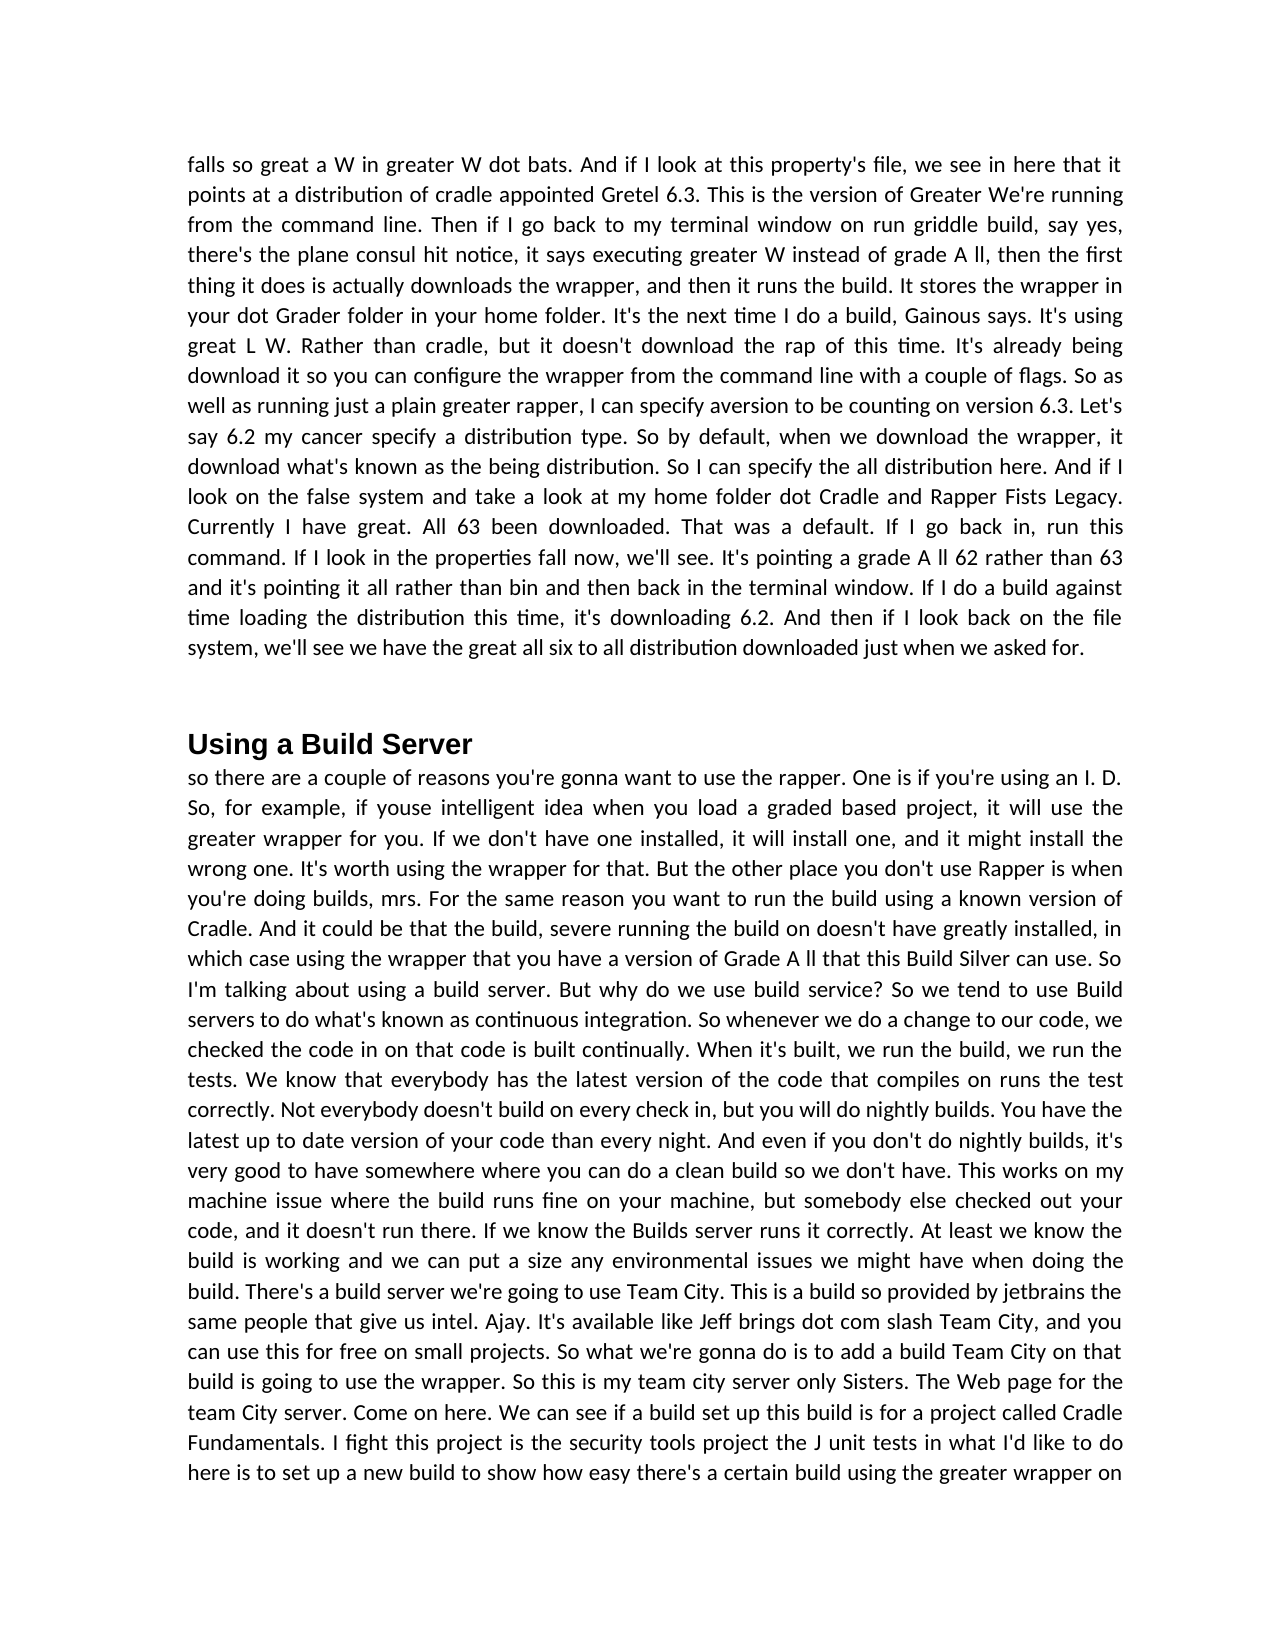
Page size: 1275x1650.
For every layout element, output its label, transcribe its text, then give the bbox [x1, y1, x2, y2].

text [187, 763, 1125, 1486]
subtitle Using a Build Server [187, 727, 1125, 761]
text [187, 150, 1125, 661]
